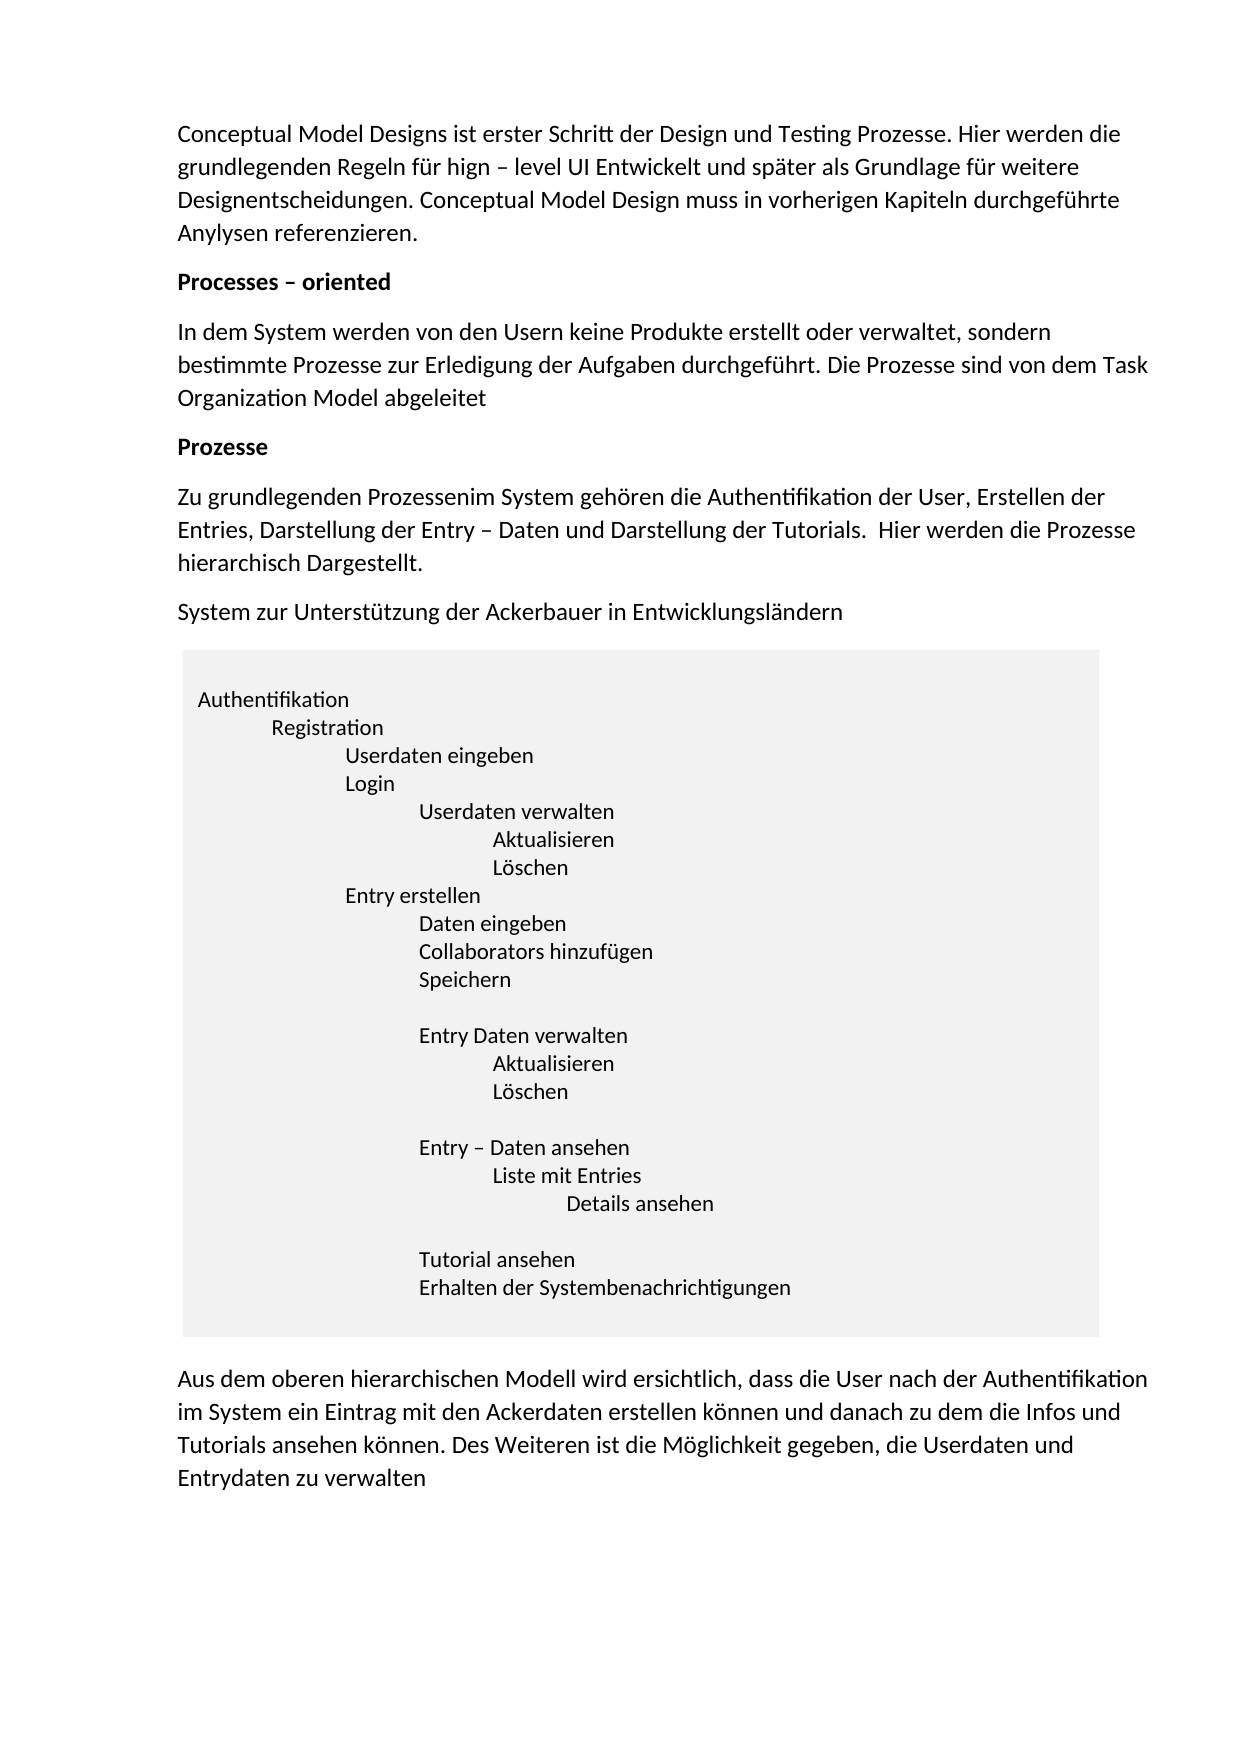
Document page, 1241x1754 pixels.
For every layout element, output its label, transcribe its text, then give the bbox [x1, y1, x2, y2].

text In dem System werden von den Usern keine Produkte erstellt oder verwaltet, sondern bestimmte Prozesse zur Erledigung der Aufgaben durchgeführt. Die Prozesse sind von dem Task Organization Model abgeleitet [177, 316, 1152, 412]
text Aus dem oberen hierarchischen Modell wird ersichtlich, dass die User nach der Authentifikation im System ein Eintrag mit den Ackerdaten erstellen können und danach zu dem die Infos und Tutorials ansehen können. Des Weiteren ist die Möglichkeit gegeben, die Userdaten und Entrydaten zu verwalten [177, 696, 1152, 1493]
text Processes – oriented [177, 266, 1152, 297]
text Zu grundlegenden Prozessenim System gehören die Authentifikation der User, Erstellen der Entries, Darstellung der Entry – Daten und Darstellung der Tutorials. Hier werden die Prozesse hierarchisch Dargestellt. [177, 481, 1152, 577]
text Conceptual Model Designs ist erster Schritt der Design und Testing Prozesse. Hier werden die grundlegenden Regeln für hign – level UI Entwickelt und später als Grundlage für weitere Designentscheidungen. Conceptual Model Design muss in vorherigen Kapiteln durchgeführte Anylysen referenzieren. [177, 118, 1152, 247]
text System zur Unterstützung der Ackerbauer in Entwicklungsländern [177, 596, 1152, 627]
text Prozesse [177, 431, 1152, 462]
